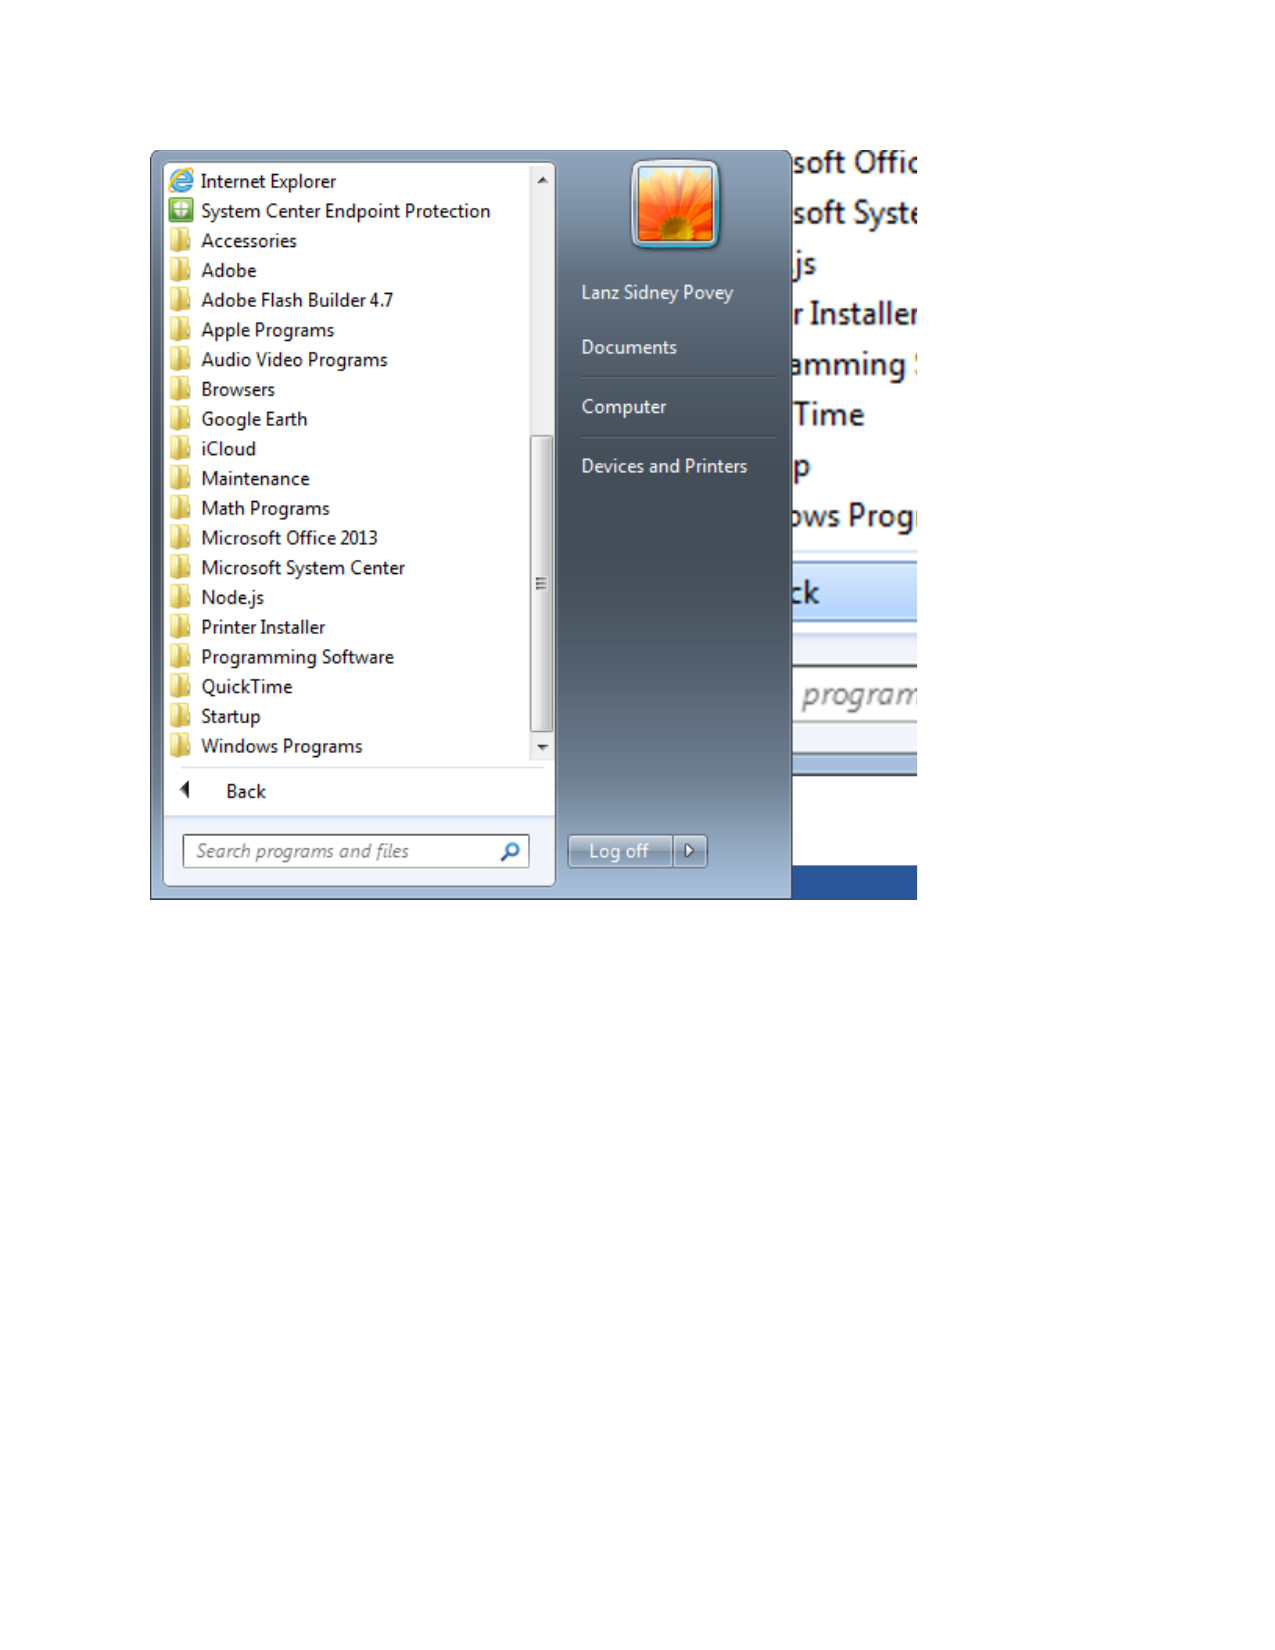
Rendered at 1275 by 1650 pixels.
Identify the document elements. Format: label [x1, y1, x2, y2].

picture [150, 150, 918, 900]
